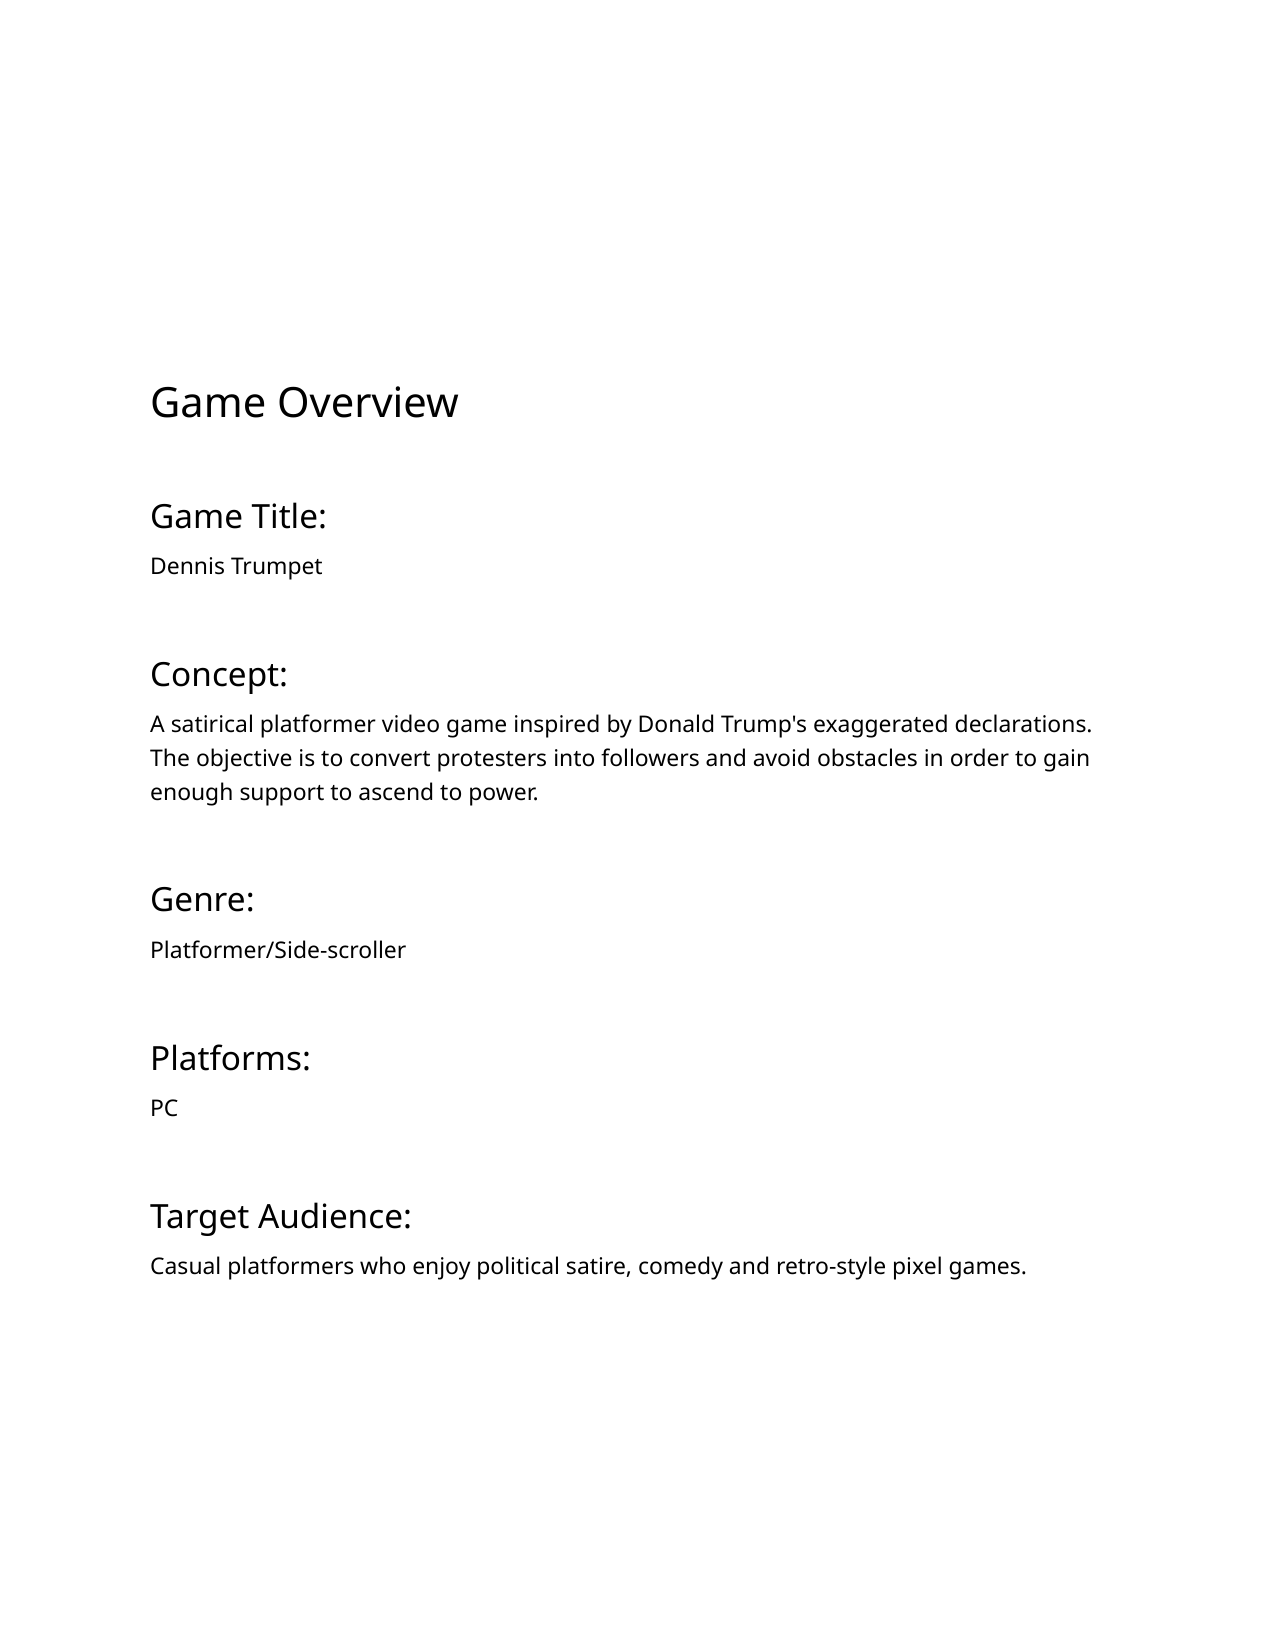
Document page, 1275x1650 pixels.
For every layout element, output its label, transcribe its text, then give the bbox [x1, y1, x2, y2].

subtitle Genre: [150, 876, 1125, 922]
text Dennis Trumpet [150, 550, 1125, 581]
subtitle Game Overview [150, 372, 1125, 429]
text A satirical platformer video game inspired by Donald Trump's exaggerated declarations. The objective is to convert protesters into followers and avoid obstacles in order to gain enough support to ascend to power. [150, 708, 1125, 807]
text Casual platformers who enjoy political satire, comedy and retro-style pixel games. [150, 1250, 1125, 1281]
text PC [150, 1092, 1125, 1123]
subtitle Concept: [150, 651, 1125, 696]
text Platformer/Side-scroller [150, 933, 1125, 965]
subtitle Game Title: [150, 492, 1125, 538]
subtitle Platforms: [150, 1034, 1125, 1080]
subtitle Target Audience: [150, 1192, 1125, 1238]
